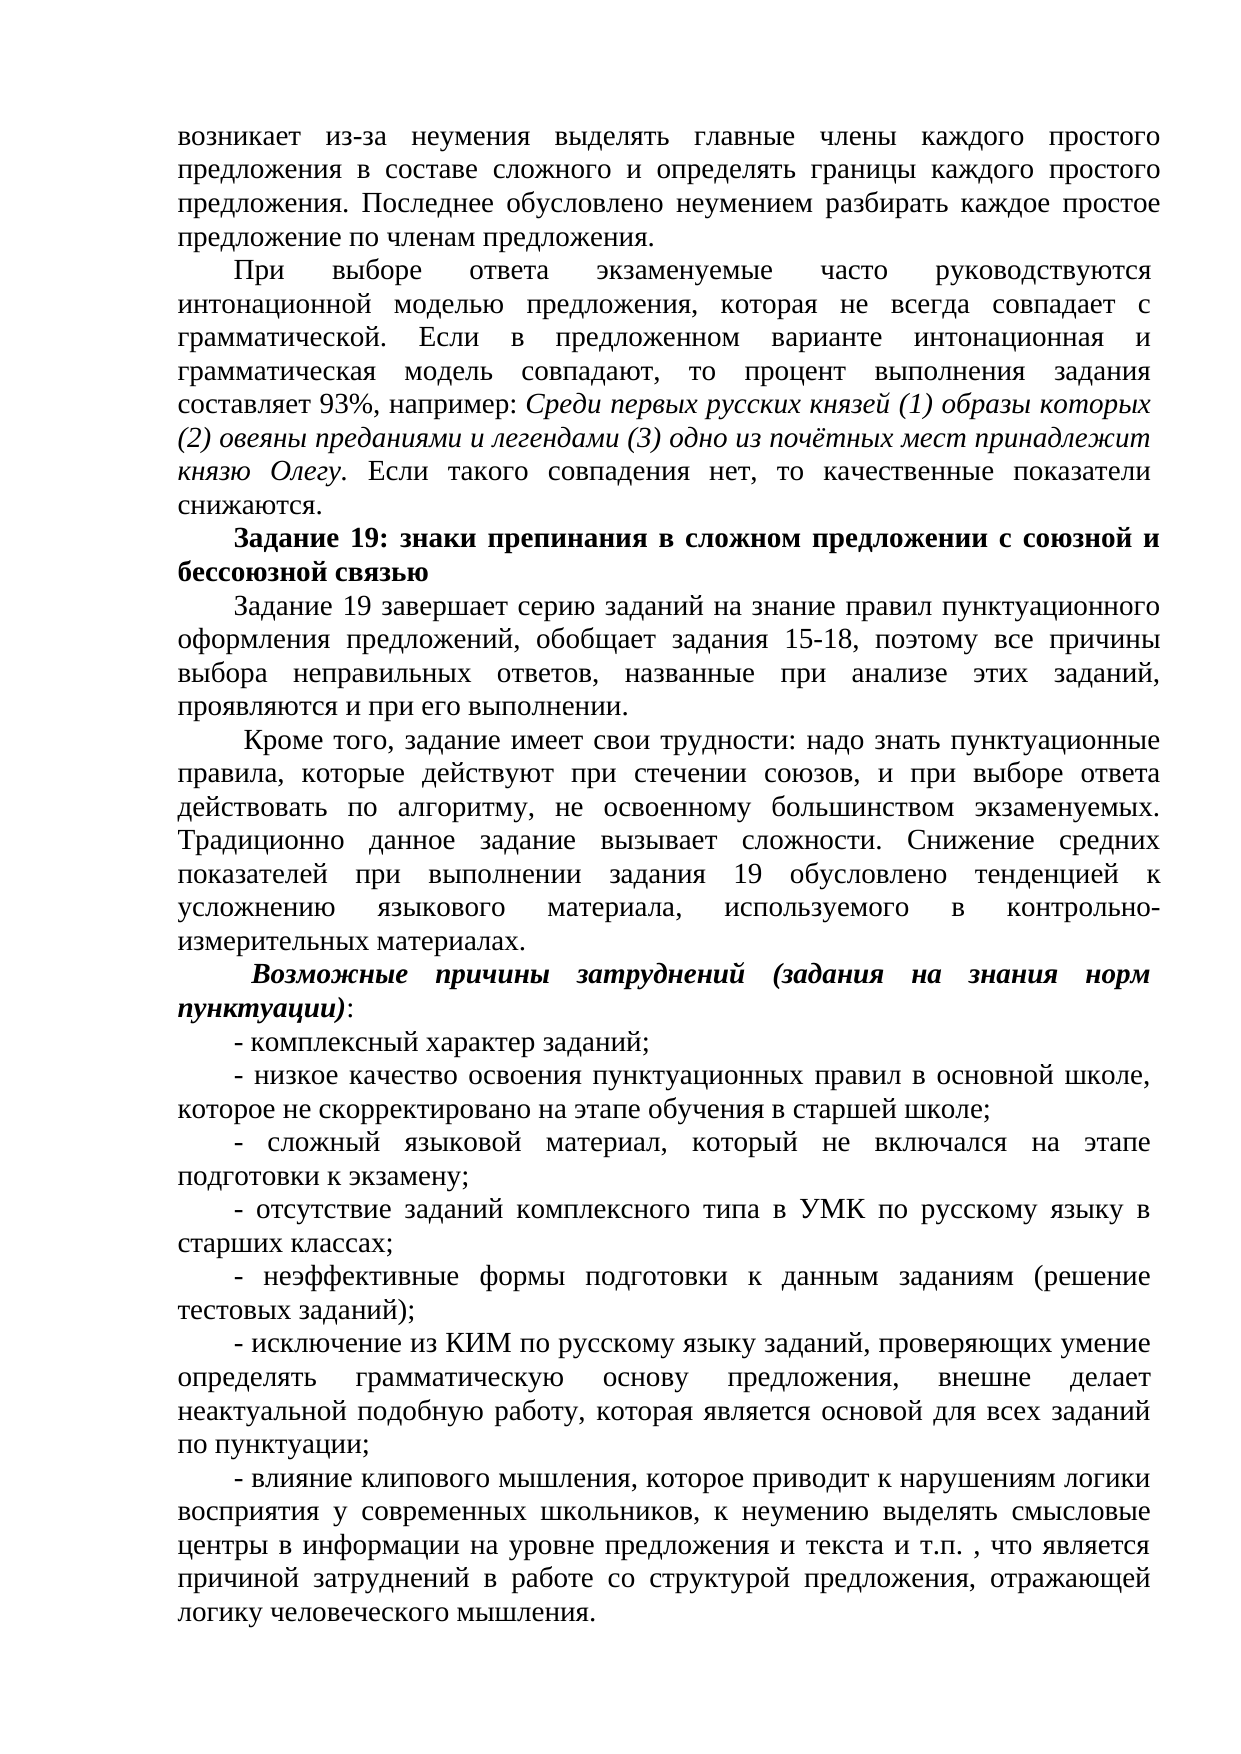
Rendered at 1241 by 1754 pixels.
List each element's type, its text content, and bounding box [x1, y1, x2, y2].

text Задание 19: знаки препинания в сложном предложении с союзной и бессоюзной связью [177, 521, 1161, 588]
text - отсутствие заданий комплексного типа в УМК по русскому языку в старших классах; [177, 1191, 1152, 1258]
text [177, 118, 1161, 252]
text При выборе ответа экзаменуемые часто руководствуются интонационной моделью предложения, которая не всегда совпадает с грамматической. Если в предложенном варианте интонационная и грамматическая модель совпадают, то процент выполнения задания составляет 93%, например: Среди первых русских князей (1) образы которых (2) овеяны преданиями и легендами (3) одно из почётных мест принадлежит князю Олегу. Если такого совпадения нет, то качественные показатели снижаются. [177, 252, 1152, 521]
text - низкое качество освоения пунктуационных правил в основной школе, которое не скорректировано на этапе обучения в старшей школе; [177, 1057, 1152, 1124]
text Задание 19 завершает серию заданий на знание правил пунктуационного оформления предложений, обобщает задания 15-18, поэтому все причины выбора неправильных ответов, названные при анализе этих заданий, проявляются и при его выполнении. [177, 588, 1161, 722]
text - влияние клипового мышления, которое приводит к нарушениям логики восприятия у современных школьников, к неумению выделять смысловые центры в информации на уровне предложения и текста и т.п. , что является причиной затруднений в работе со структурой предложения, отражающей логику человеческого мышления. [177, 1460, 1152, 1627]
text Возможные причины затруднений (задания на знания норм пунктуации): [177, 957, 1152, 1024]
text - неэффективные формы подготовки к данным заданиям (решение тестовых заданий); [177, 1258, 1152, 1326]
text - исключение из КИМ по русскому языку заданий, проверяющих умение определять грамматическую основу предложения, внешне делает неактуальной подобную работу, которая является основой для всех заданий по пунктуации; [177, 1326, 1152, 1460]
text - комплексный характер заданий; [177, 1024, 1152, 1057]
text - сложный языковой материал, который не включался на этапе подготовки к экзамену; [177, 1124, 1152, 1191]
text Кроме того, задание имеет свои трудности: надо знать пунктуационные правила, которые действуют при стечении союзов, и при выборе ответа действовать по алгоритму, не освоенному большинством экзаменуемых. Традиционно данное задание вызывает сложности. Снижение средних показателей при выполнении задания 19 обусловлено тенденцией к усложнению языкового материала, используемого в контрольно- измерительных материалах. [177, 722, 1161, 957]
